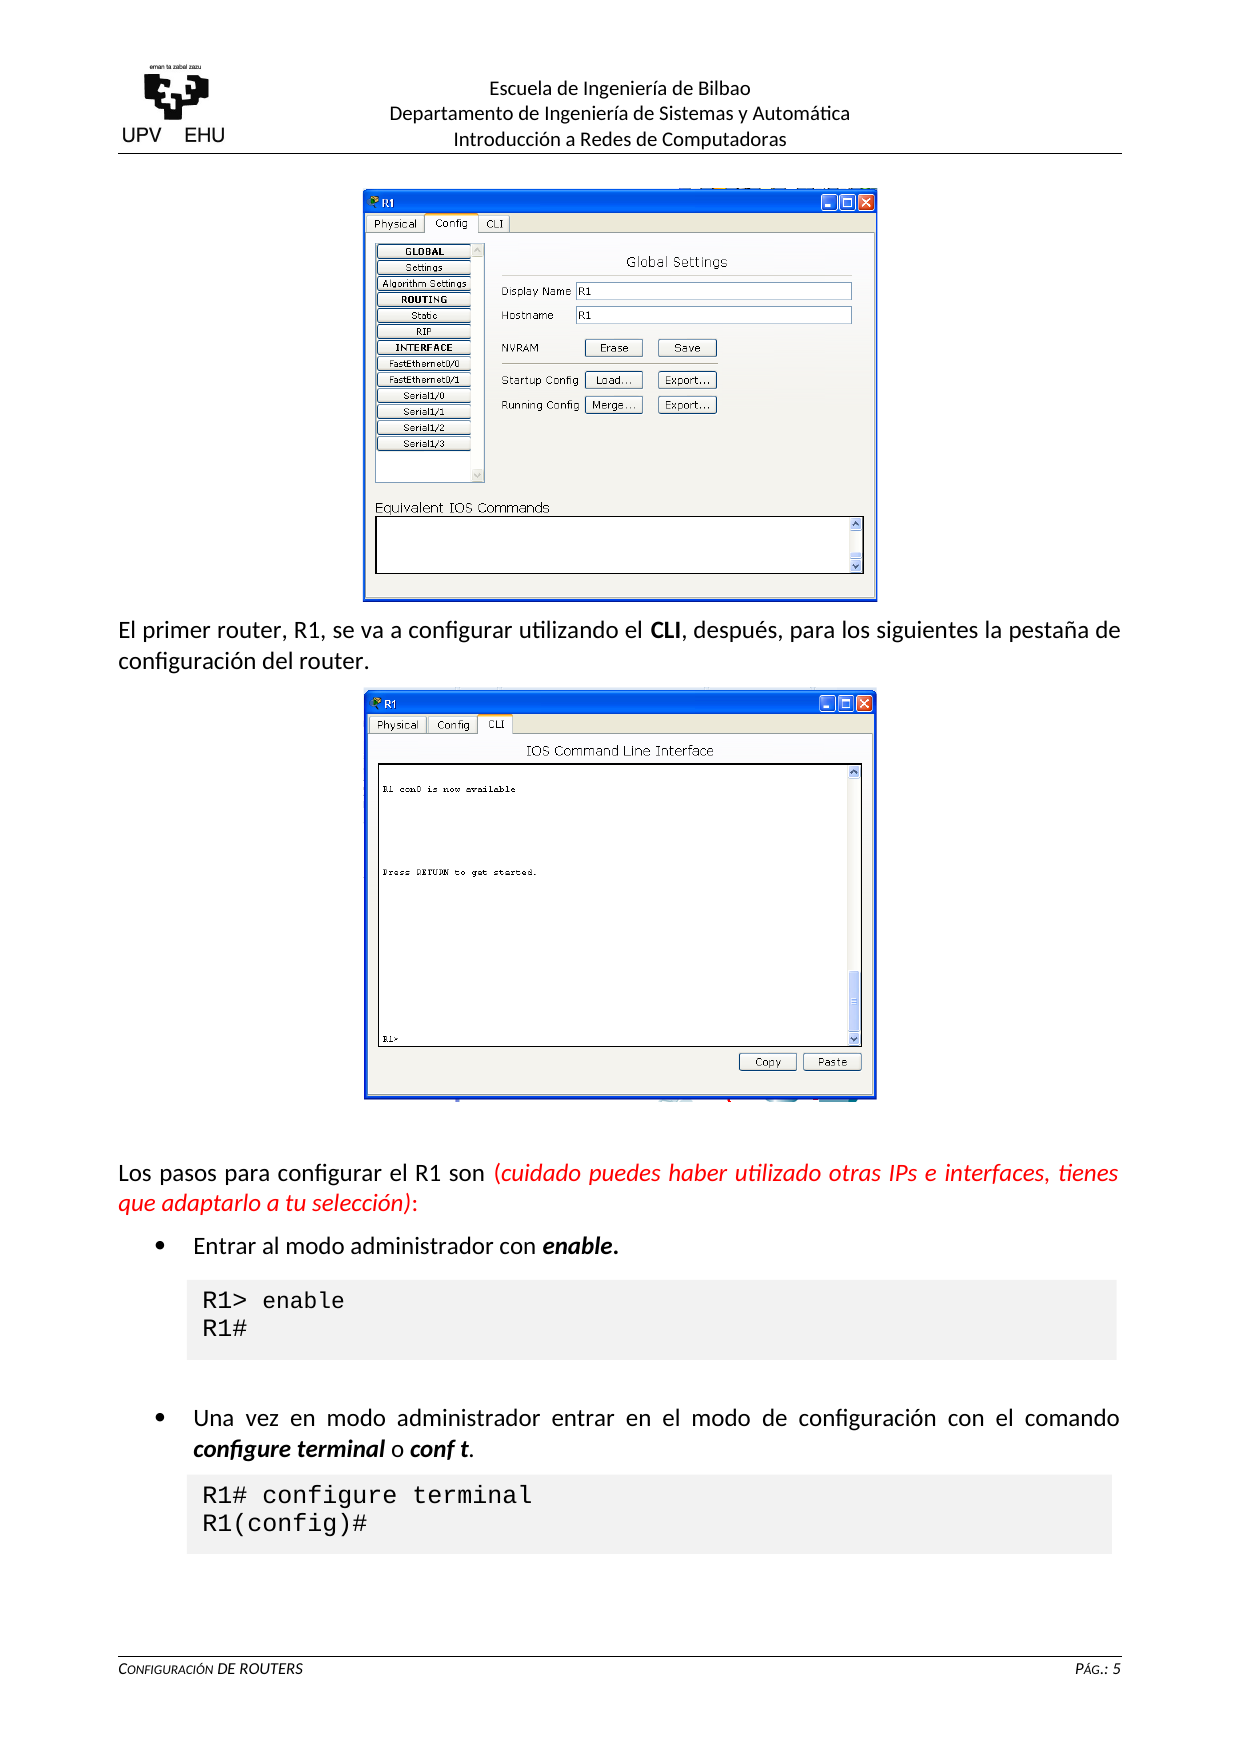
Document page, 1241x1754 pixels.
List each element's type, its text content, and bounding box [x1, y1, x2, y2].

list Una vez en modo administrador entrar en el modo de configuración con el comando configure terminal o conf t. [156, 1402, 1122, 1463]
list Entrar al modo administrador con enable. [156, 1230, 1122, 1261]
text El primer router, R1, se va a configurar utilizando el CLI, después, para los siguientes la pestaña de configuración del router. [118, 614, 1122, 675]
picture [362, 188, 878, 602]
picture [363, 687, 877, 1102]
text Los pasos para configurar el R1 son (cuidado puedes haber utilizado otras IPs e interfaces, tienes que adaptarlo a tu selección): [118, 1157, 1122, 1218]
picture [117, 52, 236, 148]
